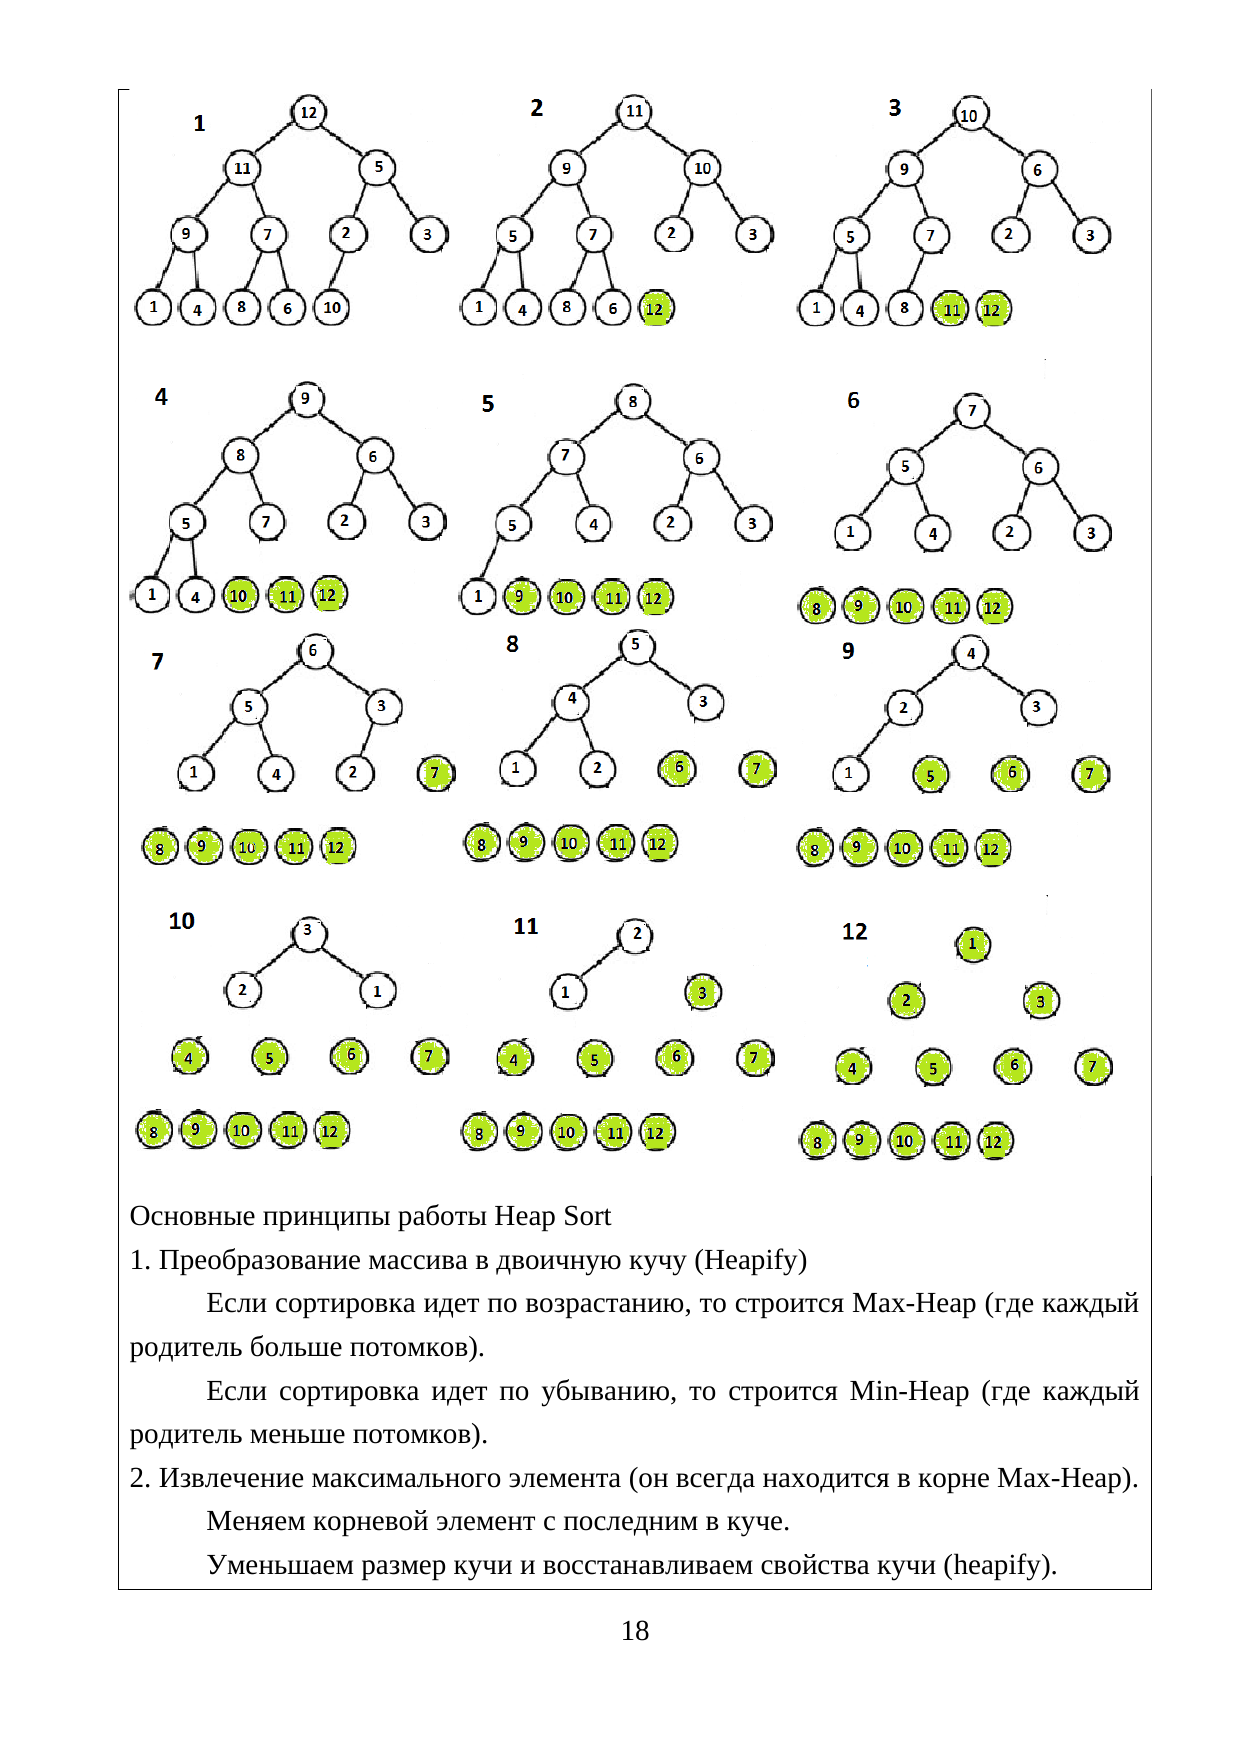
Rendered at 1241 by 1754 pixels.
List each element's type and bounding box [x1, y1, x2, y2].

picture [129, 89, 1152, 1176]
table_cell [119, 90, 1151, 1589]
